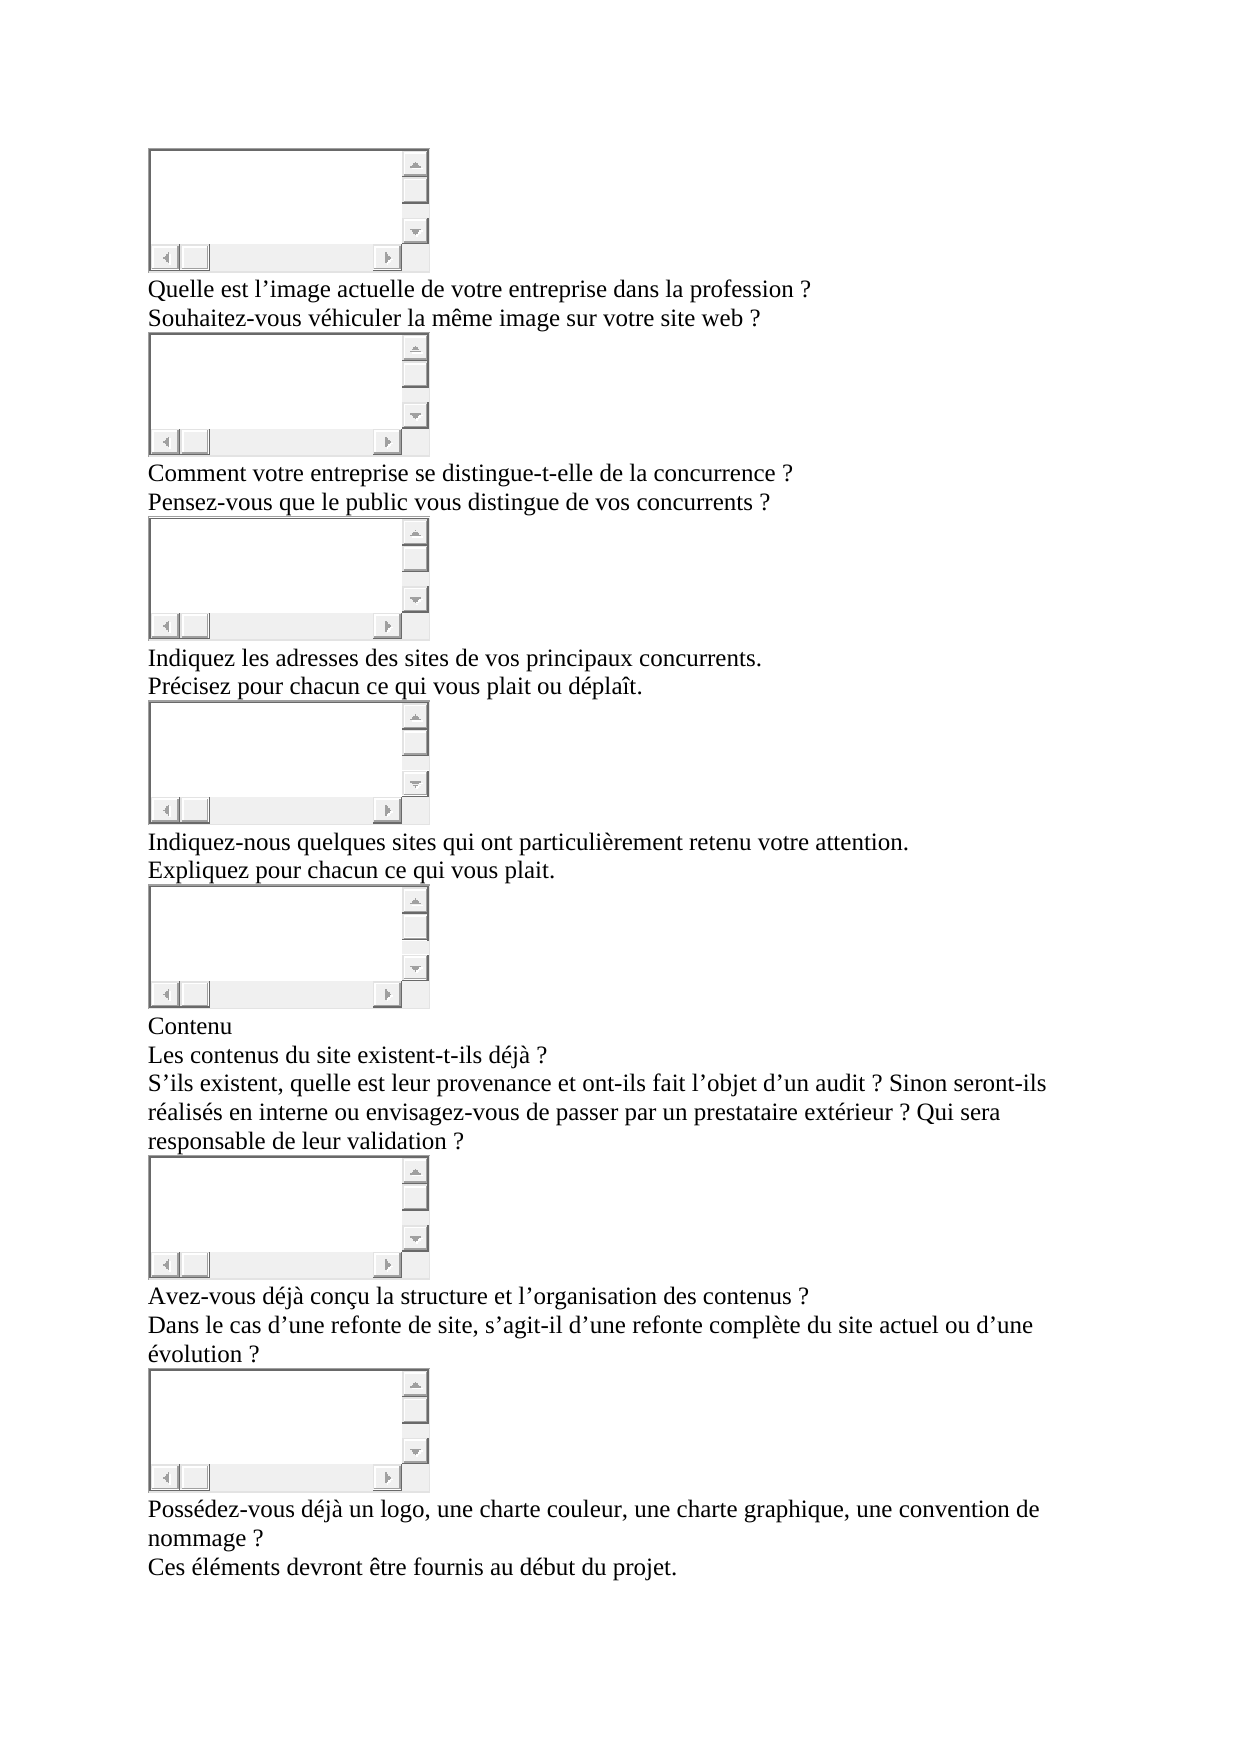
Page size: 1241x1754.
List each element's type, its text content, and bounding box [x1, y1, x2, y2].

text Les contenus du site existent-t-ils déjà ? [148, 1040, 1093, 1068]
text Avez-vous déjà conçu la structure et l’organisation des contenus ? [148, 1281, 1093, 1310]
text Indiquez-nous quelques sites qui ont particulièrement retenu votre attention. [148, 827, 1093, 856]
text Précisez pour chacun ce qui vous plait ou déplaît. [148, 671, 1093, 700]
text S’ils existent, quelle est leur provenance et ont-ils fait l’objet d’un audit ? Sinon seront-ils réalisés en interne ou envisagez-vous de passer par un prestataire extérieur ? Qui sera responsable de leur validation ? [148, 1068, 1093, 1155]
text Contenu [148, 1011, 1093, 1040]
text Souhaitez-vous véhiculer la même image sur votre site web ? [148, 303, 1093, 332]
text Comment votre entreprise se distingue-t-elle de la concurrence ? [148, 458, 1093, 487]
text Pensez-vous que le public vous distingue de vos concurrents ? [148, 487, 1093, 516]
text Indiquez les adresses des sites de vos principaux concurrents. [148, 643, 1093, 671]
text Quelle est l’image actuelle de votre entreprise dans la profession ? [148, 274, 1093, 303]
text Expliquez pour chacun ce qui vous plait. [148, 856, 1093, 884]
text Ces éléments devront être fournis au début du projet. [148, 1552, 1093, 1581]
text Dans le cas d’une refonte de site, s’agit-il d’une refonte complète du site actuel ou d’une évolution ? [148, 1310, 1093, 1368]
text Possédez-vous déjà un logo, une charte couleur, une charte graphique, une convention de nommage ? [148, 1494, 1093, 1552]
